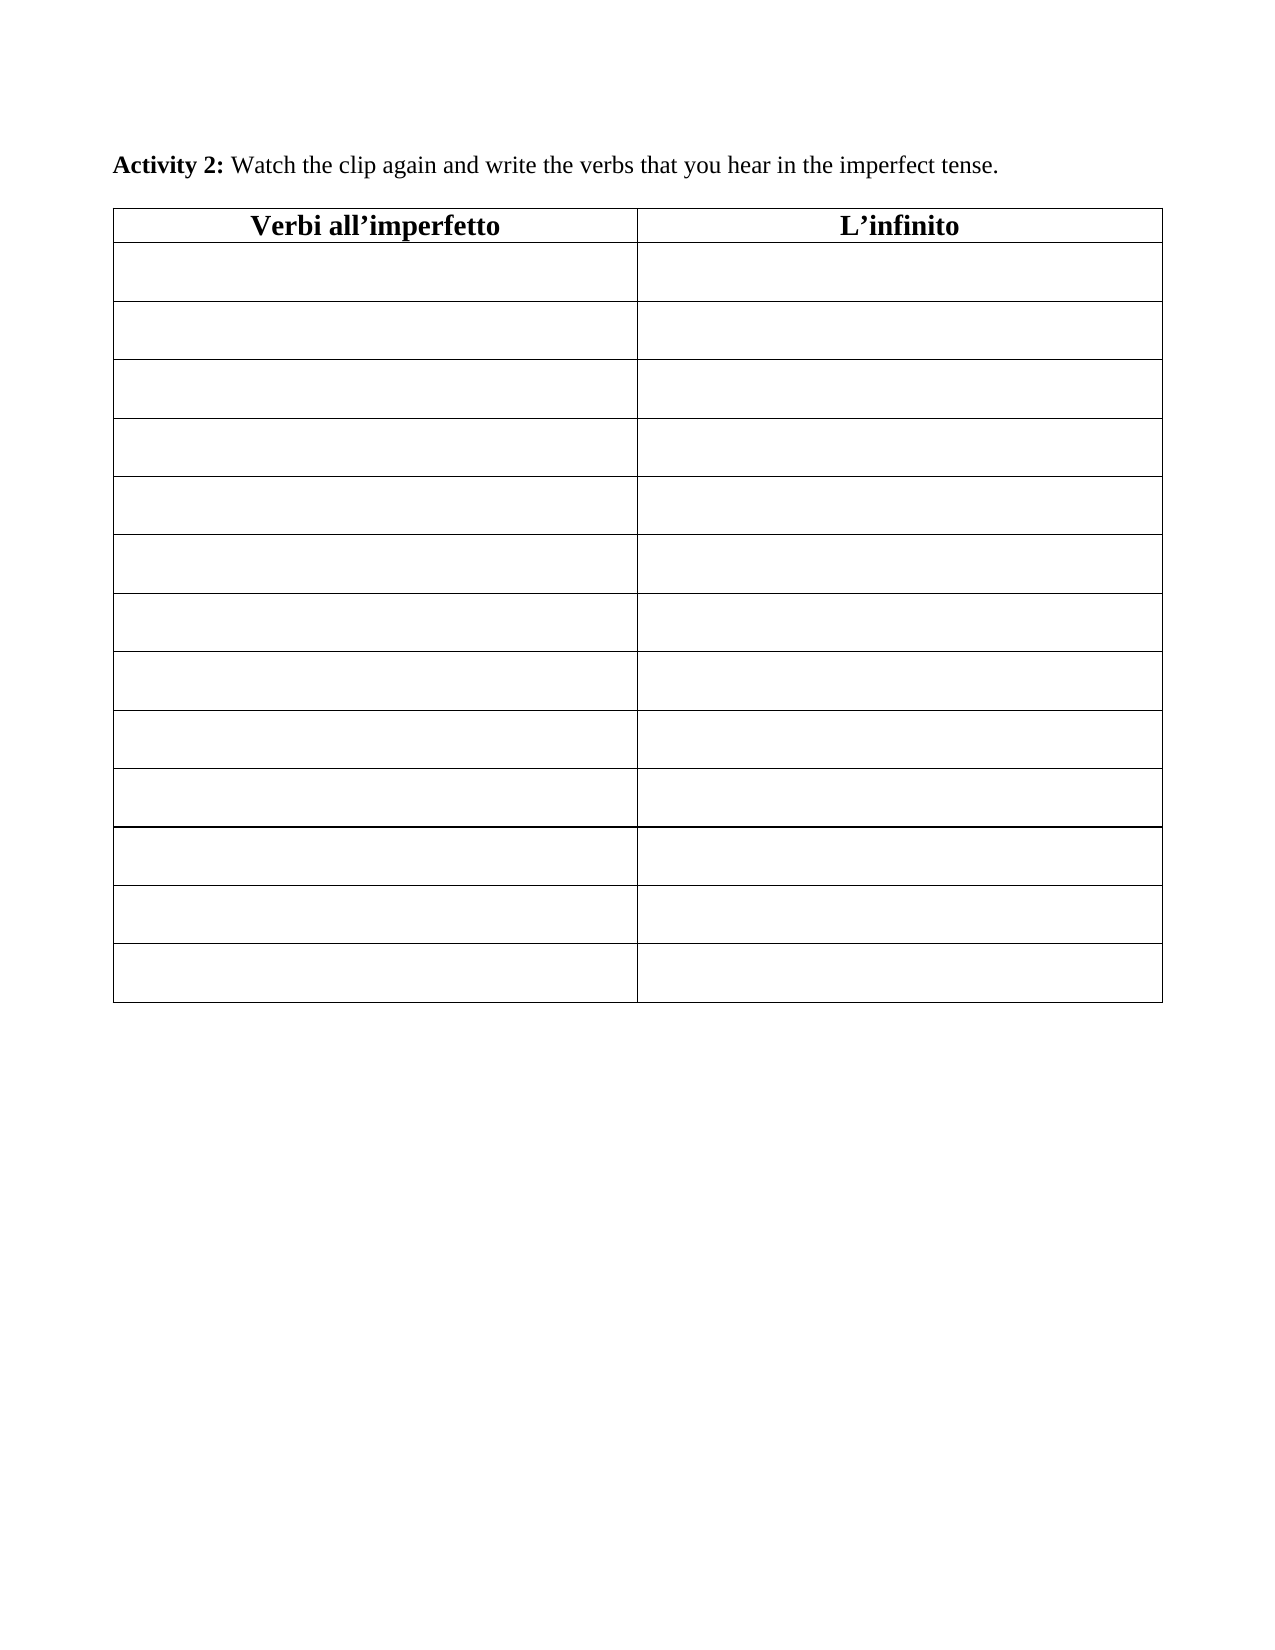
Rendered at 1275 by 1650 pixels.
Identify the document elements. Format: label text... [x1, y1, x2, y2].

table_cell [638, 828, 1162, 885]
table_cell [638, 594, 1162, 651]
table_cell [114, 828, 637, 885]
table_cell [114, 243, 637, 301]
table_cell [638, 944, 1162, 1002]
table_cell [638, 652, 1162, 709]
table_cell [114, 535, 637, 593]
subtitle Activity 2: Watch the clip again and write the verbs that you hear in the imperfect tense. [112, 150, 1162, 179]
table_cell [638, 243, 1162, 301]
table_header Verbi all’imperfetto [114, 209, 637, 242]
table_cell [638, 360, 1162, 417]
table_cell [638, 886, 1162, 943]
table_cell [638, 535, 1162, 593]
table_cell [114, 594, 637, 651]
table_cell [638, 419, 1162, 476]
table_cell [638, 477, 1162, 534]
table_cell [114, 711, 637, 768]
table_header L’infinito [638, 209, 1162, 242]
table_cell [638, 302, 1162, 359]
table_cell [114, 477, 637, 534]
table_cell [114, 886, 637, 943]
table_cell [114, 419, 637, 476]
table_cell [114, 302, 637, 359]
table_cell [638, 769, 1162, 826]
table_cell [114, 652, 637, 709]
table_cell [114, 769, 637, 826]
table_cell [114, 360, 637, 417]
table_cell [114, 944, 637, 1002]
table_cell [638, 711, 1162, 768]
